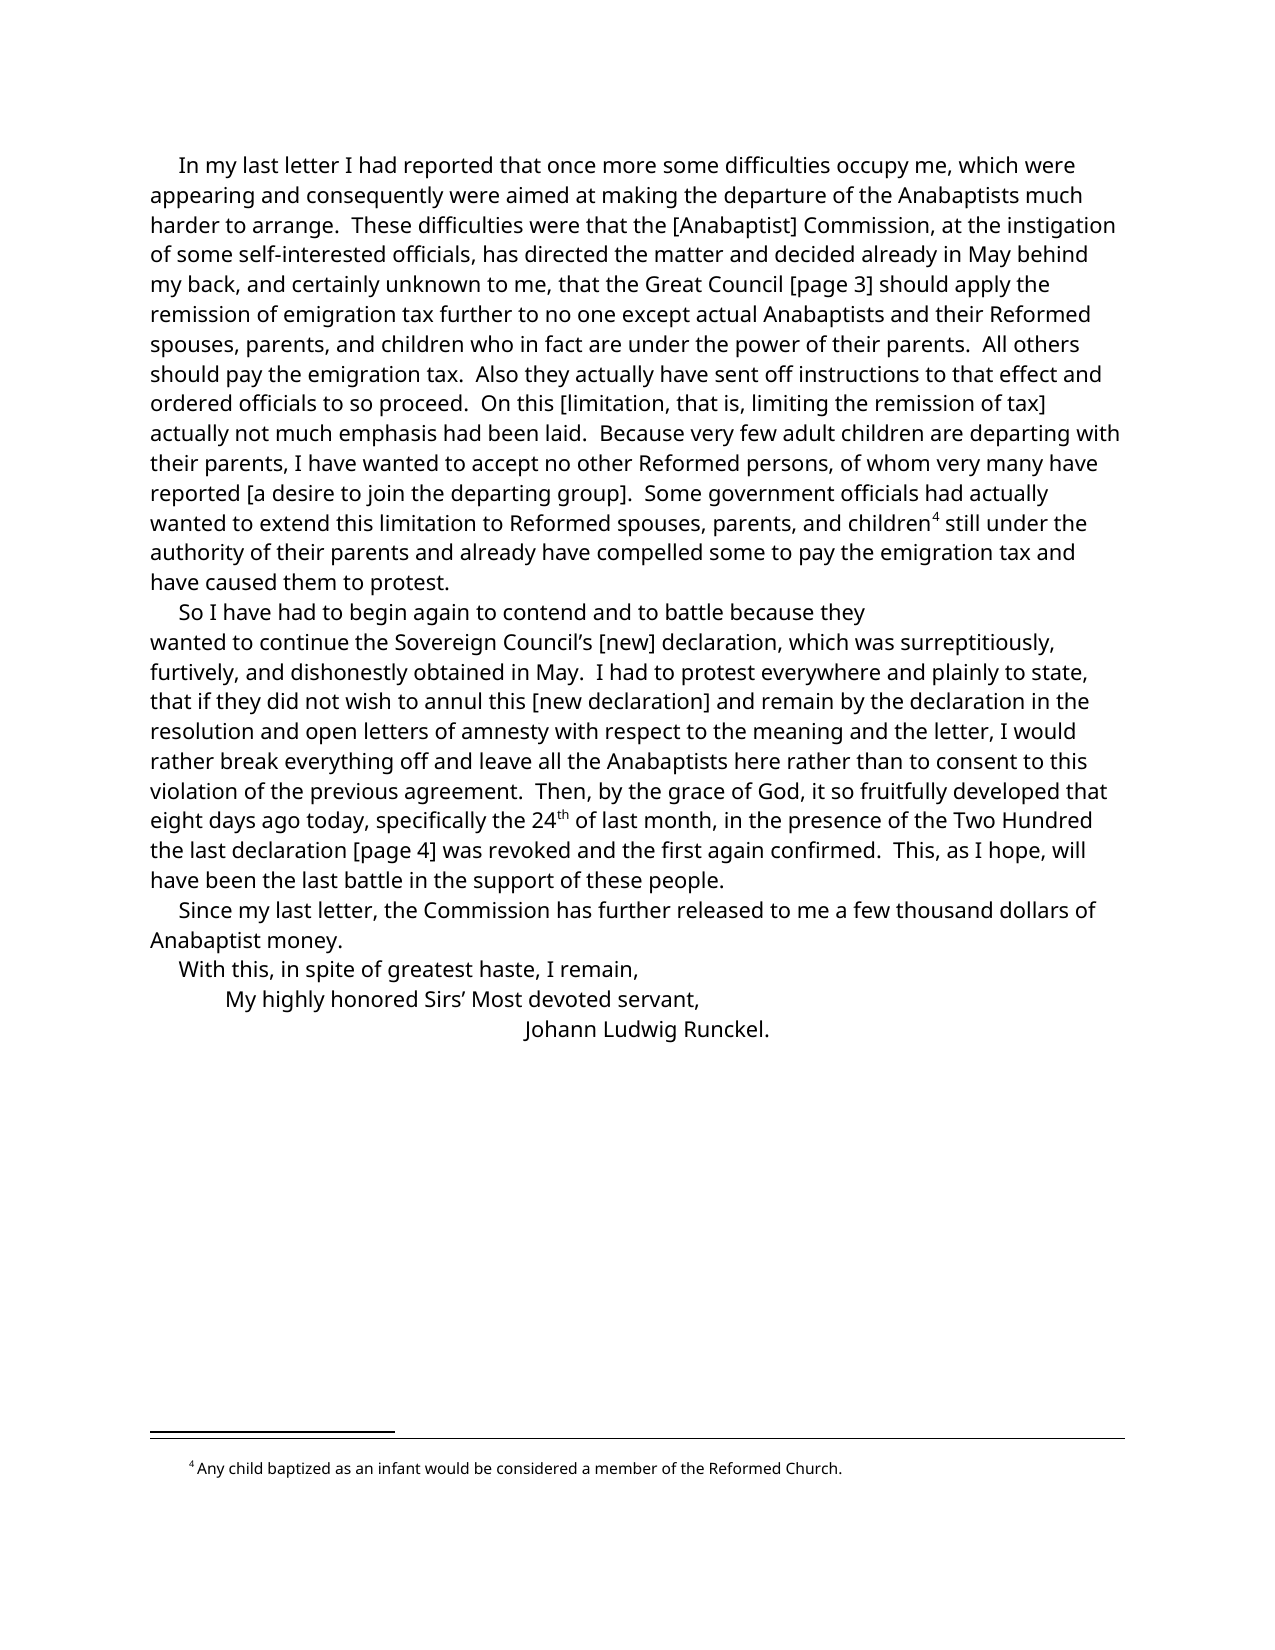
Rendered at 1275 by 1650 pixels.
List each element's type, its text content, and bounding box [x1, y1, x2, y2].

text wanted to continue the Sovereign Council’s [new] declaration, which was surreptitiously, furtively, and dishonestly obtained in May. I had to protest everywhere and plainly to state, that if they did not wish to annul this [new declaration] and remain by the declaration in the resolution and open letters of amnesty with respect to the meaning and the letter, I would rather break everything off and leave all the Anabaptists here rather than to consent to this violation of the previous agreement. Then, by the grace of God, it so fruitfully developed that eight days ago today, specifically the 24th of last month, in the presence of the Two Hundred the last declaration [page 4] was revoked and the first again confirmed. This, as I hope, will have been the last battle in the support of these people. [150, 627, 1125, 895]
text So I have had to begin again to contend and to battle because they [150, 597, 1125, 627]
text Since my last letter, the Commission has further released to me a few thousand dollars of Anabaptist money. [150, 895, 1125, 954]
text With this, in spite of greatest haste, I remain, [150, 954, 1125, 984]
text In my last letter I had reported that once more some difficulties occupy me, which were appearing and consequently were aimed at making the departure of the Anabaptists much harder to arrange. These difficulties were that the [Anabaptist] Commission, at the instigation of some self-interested officials, has directed the matter and decided already in May behind my back, and certainly unknown to me, that the Great Council [page 3] should apply the remission of emigration tax further to no one except actual Anabaptists and their Reformed spouses, parents, and children who in fact are under the power of their parents. All others should pay the emigration tax. Also they actually have sent off instructions to that effect and ordered officials to so proceed. On this [limitation, that is, limiting the remission of tax] actually not much emphasis had been laid. Because very few adult children are departing with their parents, I have wanted to accept no other Reformed persons, of whom very many have reported [a desire to join the departing group]. Some government officials had actually wanted to extend this limitation to Reformed spouses, parents, and children still under the authority of their parents and already have compelled some to pay the emigration tax and have caused them to protest. [150, 150, 1125, 597]
text Johann Ludwig Runckel. [150, 1014, 1125, 1044]
text My highly honored Sirs’ Most devoted servant, [150, 984, 1125, 1014]
